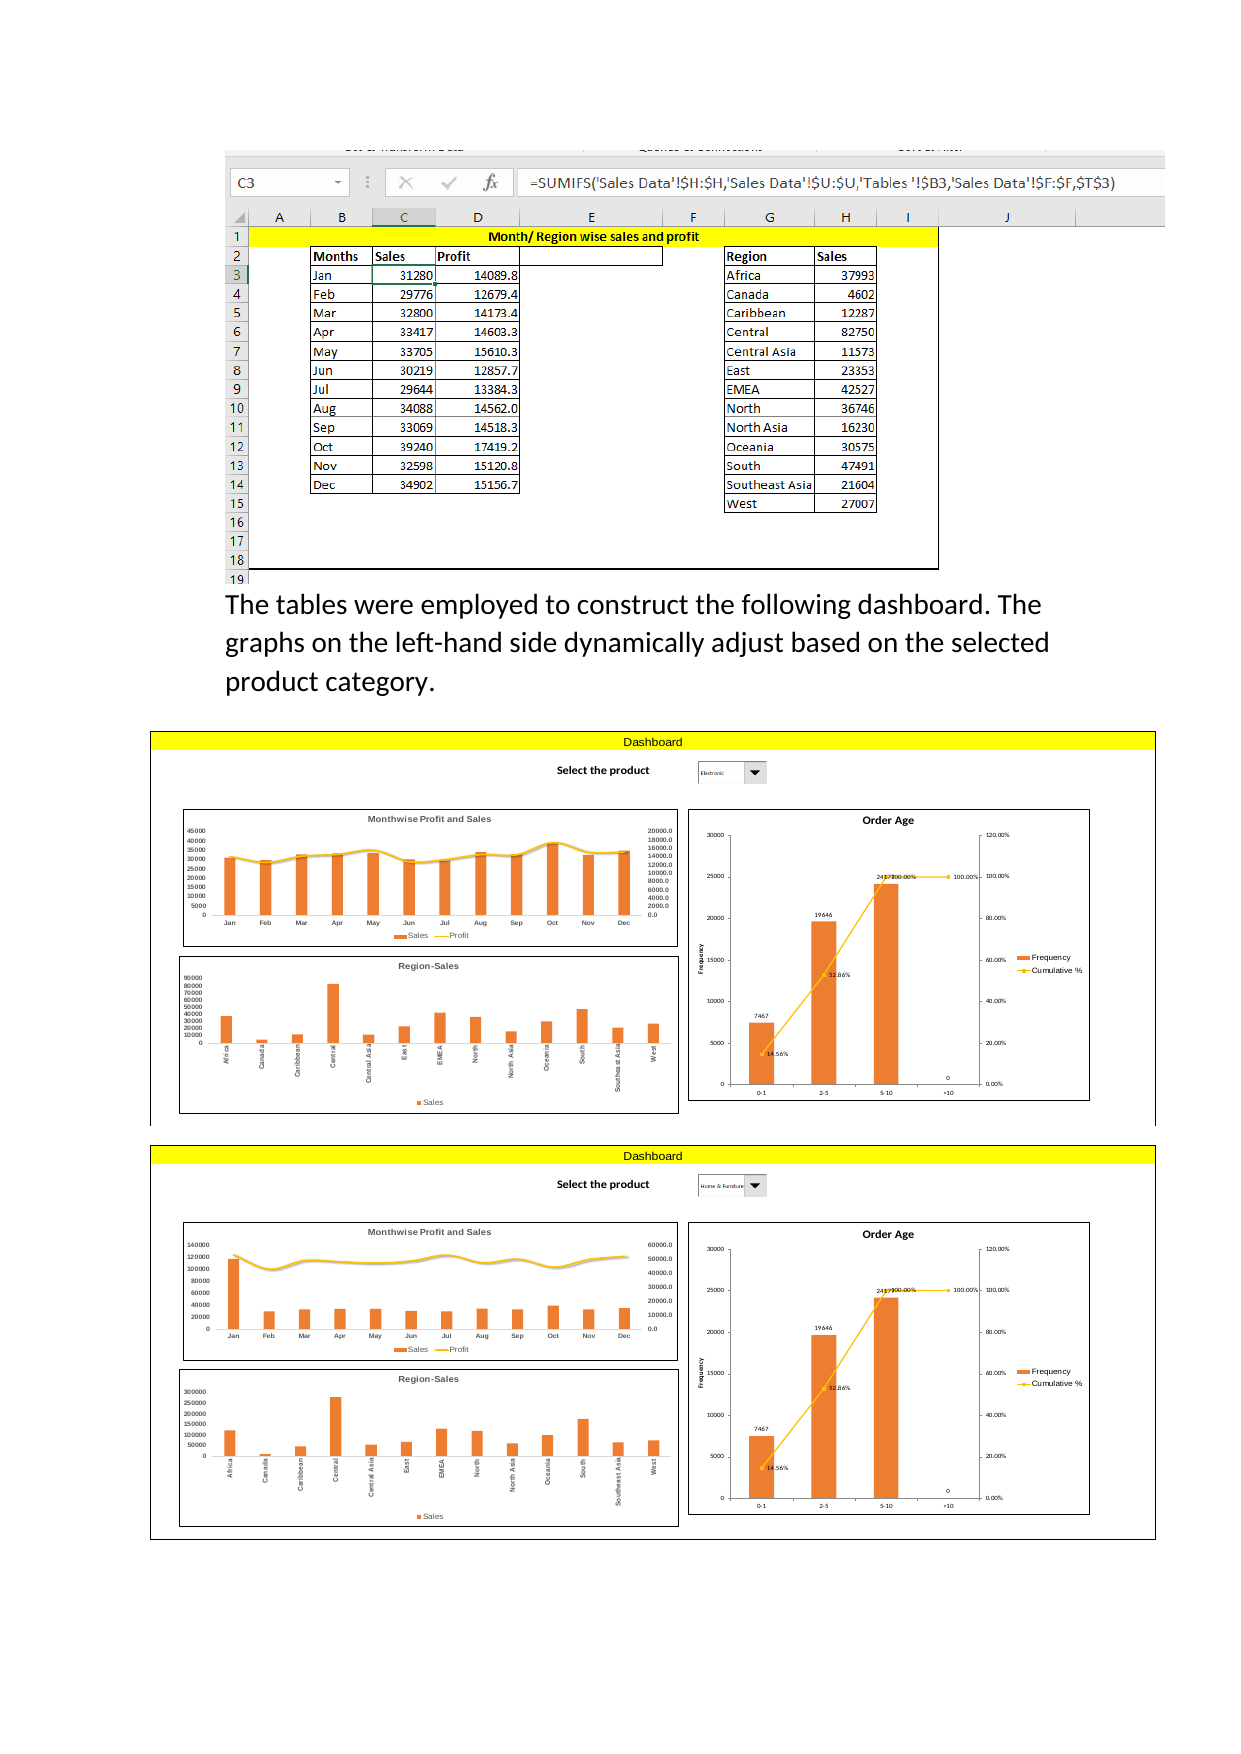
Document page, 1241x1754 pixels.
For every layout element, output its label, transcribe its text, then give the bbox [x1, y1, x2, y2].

list The tables were employed to construct the following dashboard. The graphs on the left-hand side dynamically adjust based on the selected product category. [225, 586, 1090, 698]
picture [225, 150, 1166, 584]
